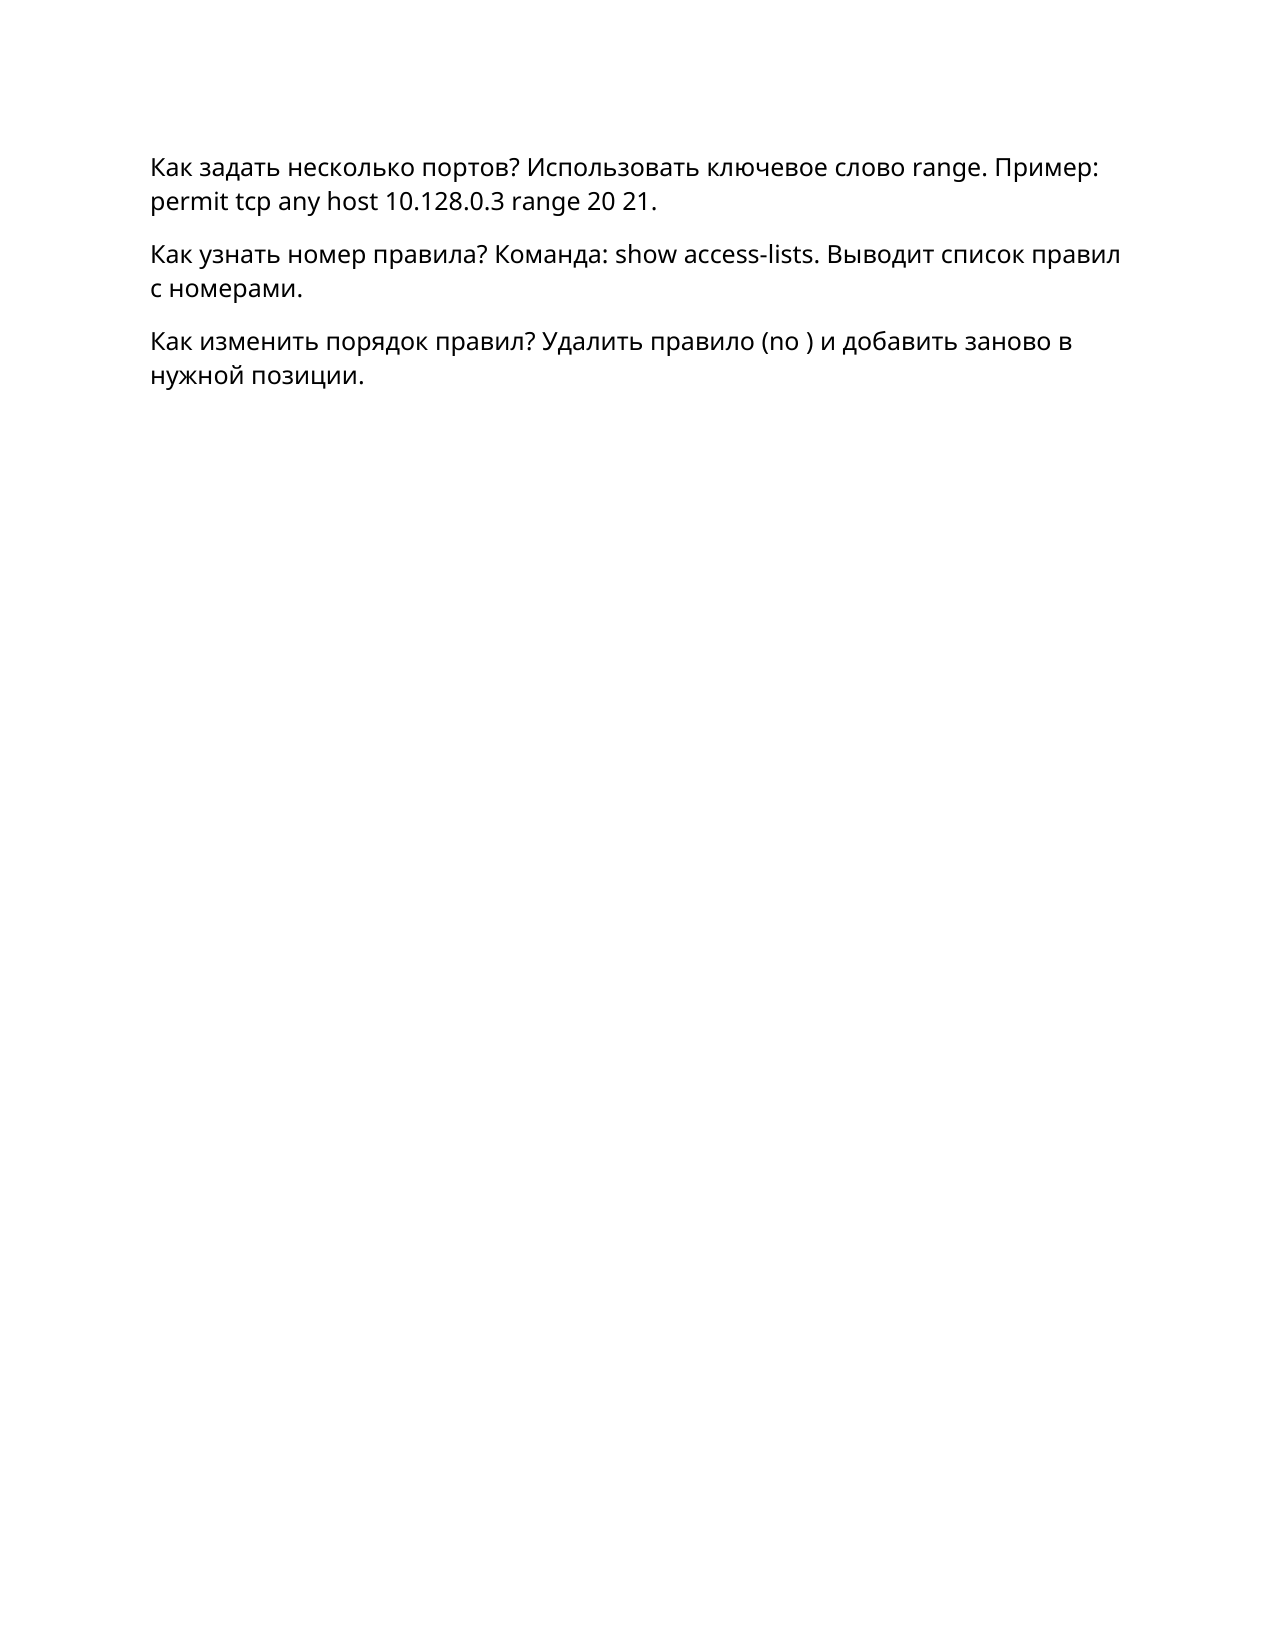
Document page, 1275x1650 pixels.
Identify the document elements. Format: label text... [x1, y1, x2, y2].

text Как задать несколько портов? Использовать ключевое слово range. Пример: permit tcp any host 10.128.0.3 range 20 21. [150, 150, 1125, 218]
text Как изменить порядок правил? Удалить правило (no ) и добавить заново в нужной позиции. [150, 324, 1125, 392]
text Как узнать номер правила? Команда: show access-lists. Выводит список правил с номерами. [150, 237, 1125, 305]
